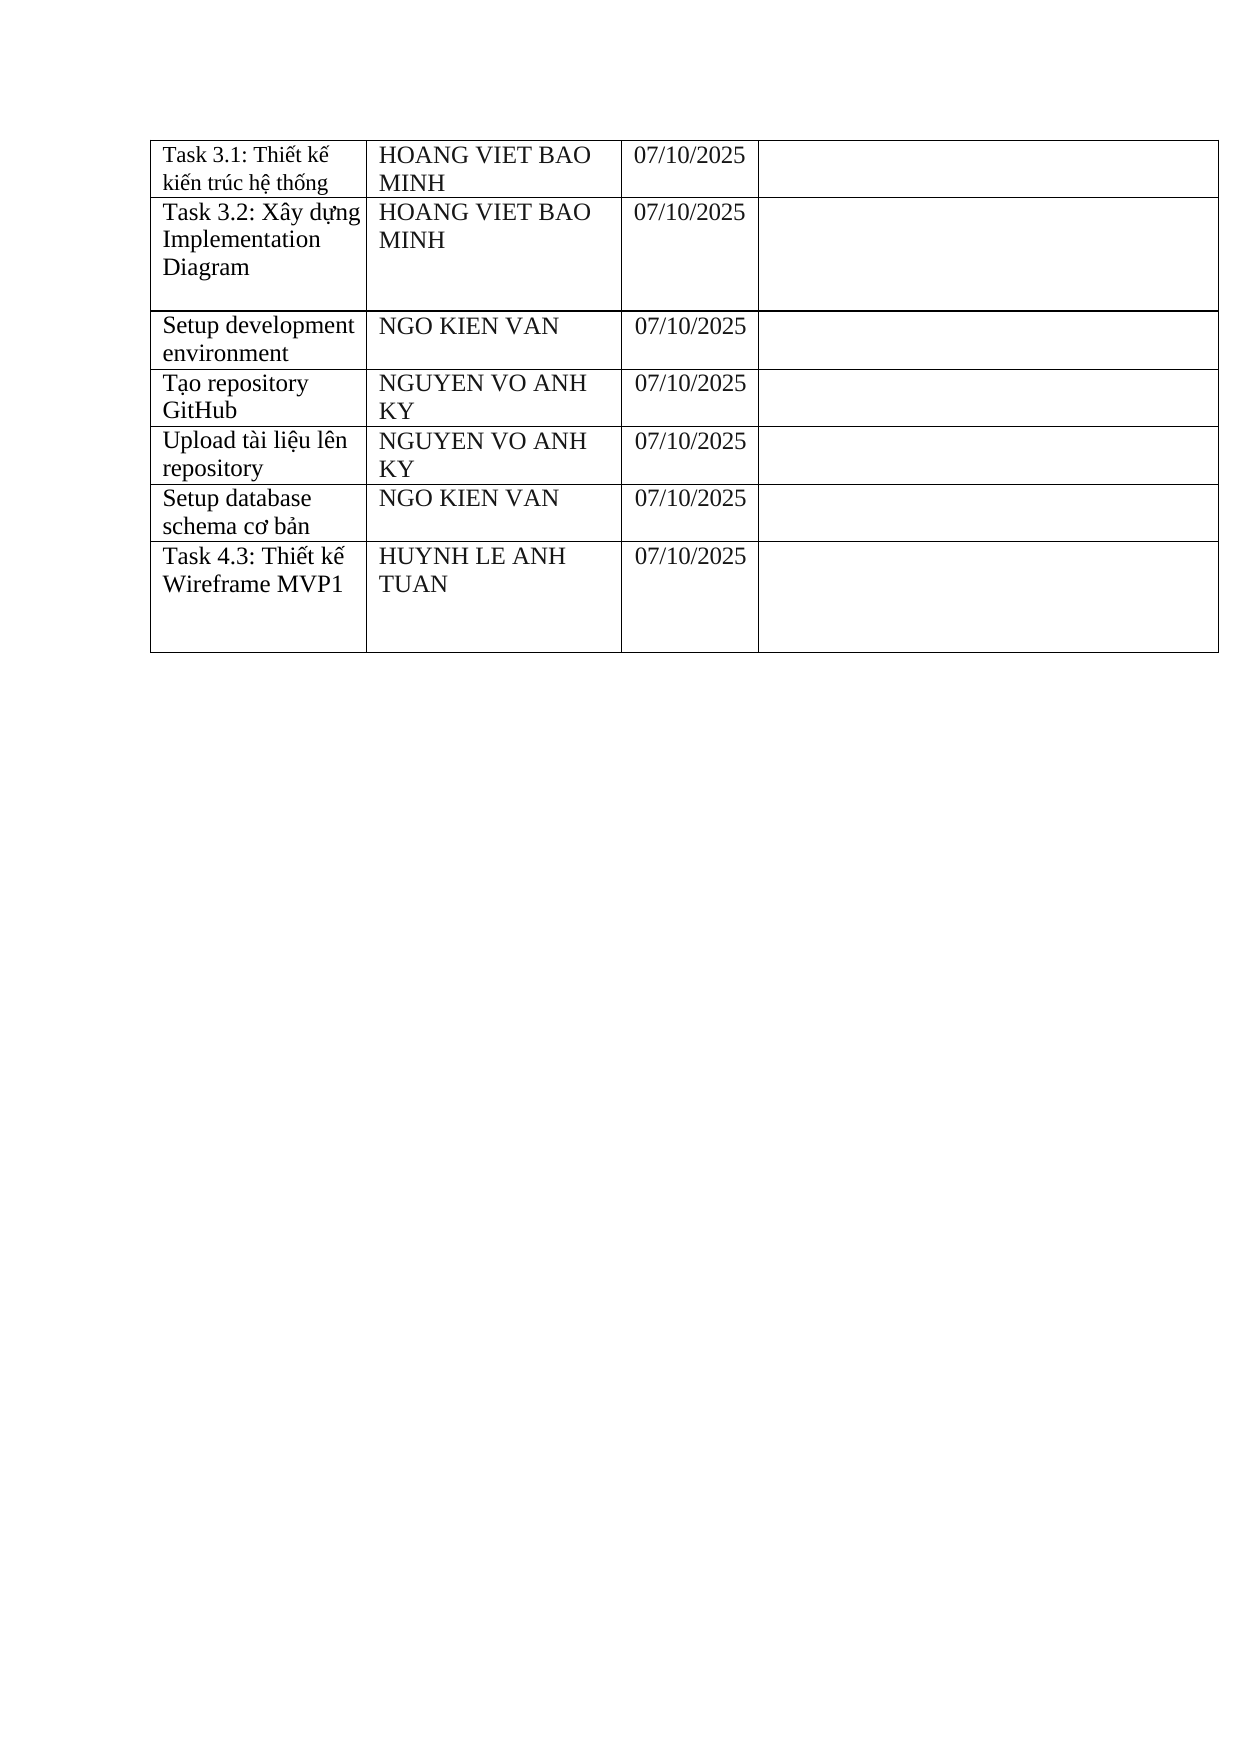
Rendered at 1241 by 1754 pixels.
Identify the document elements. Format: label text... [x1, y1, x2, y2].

table_cell [759, 370, 1218, 426]
table_cell NGO KIEN VAN [367, 485, 621, 541]
table_cell 07/10/2025 [622, 485, 758, 541]
table_cell [759, 542, 1218, 652]
table_header 07/10/2025 [622, 312, 758, 368]
table_cell [759, 485, 1218, 541]
table_header Setup development environment [151, 312, 366, 368]
table_cell HUYNH LE ANH TUAN [367, 542, 621, 652]
table_cell 07/10/2025 [622, 370, 758, 426]
table_cell Task 3.1: Thiết kế kiến trúc hệ thống [151, 141, 366, 197]
table_cell [759, 141, 1218, 197]
table_cell Task 4.3: Thiết kế Wireframe MVP1 [151, 542, 366, 652]
table_cell NGUYEN VO ANH KY [367, 427, 621, 483]
table_cell [759, 198, 1218, 310]
table_cell 07/10/2025 [622, 427, 758, 483]
table_cell Upload tài liệu lên repository [151, 427, 366, 483]
table_cell [759, 427, 1218, 483]
table_cell HOANG VIET BAO MINH [367, 141, 621, 197]
table_header [759, 312, 1218, 368]
table_cell 07/10/2025 [622, 141, 758, 197]
table_cell Tạo repository GitHub [151, 370, 366, 426]
table_cell NGUYEN VO ANH KY [367, 370, 621, 426]
table_cell 07/10/2025 [622, 542, 758, 652]
table_cell 07/10/2025 [622, 198, 758, 310]
table_header NGO KIEN VAN [367, 312, 621, 368]
table_cell Task 3.2: Xây dựng Implementation Diagram [151, 198, 366, 310]
table_cell HOANG VIET BAO MINH [367, 198, 621, 310]
table_cell Setup database schema cơ bản [151, 485, 366, 541]
